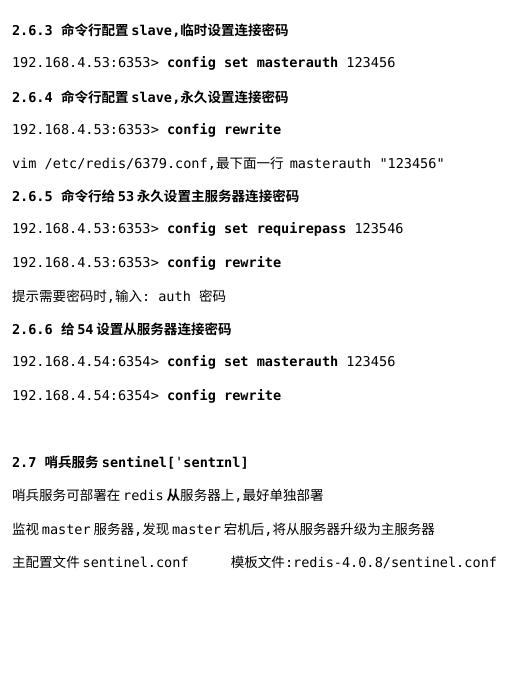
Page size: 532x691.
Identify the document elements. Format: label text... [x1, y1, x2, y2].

text vim /etc/redis/6379.conf,最下面一行 masterauth "123456" [12, 146, 520, 179]
text 192.168.4.53:6353> config set masterauth 123456 [12, 46, 520, 79]
text 监视master服务器,发现master宕机后,将从服务器升级为主服务器 [12, 512, 520, 545]
text 哨兵服务可部署在redis从服务器上,最好单独部署 [12, 478, 520, 512]
text 2.6.3 命令行配置slave,临时设置连接密码 [12, 13, 520, 46]
text 提示需要密码时,输入: auth 密码 [12, 279, 520, 312]
text 主配置文件 sentinel.conf 模板文件:redis-4.0.8/sentinel.conf [12, 545, 520, 578]
text 192.168.4.54:6354> config rewrite [12, 379, 520, 412]
text 192.168.4.53:6353> config rewrite [12, 113, 520, 146]
text 192.168.4.54:6354> config set masterauth 123456 [12, 345, 520, 379]
text 2.6.6 给54设置从服务器连接密码 [12, 312, 520, 345]
text 2.7 哨兵服务 sentinel[ˈsentɪnl] [12, 445, 520, 478]
text 192.168.4.53:6353> config rewrite [12, 246, 520, 279]
text 192.168.4.53:6353> config set requirepass 123546 [12, 212, 520, 246]
text 2.6.5 命令行给53永久设置主服务器连接密码 [12, 179, 520, 212]
text 2.6.4 命令行配置slave,永久设置连接密码 [12, 79, 520, 113]
